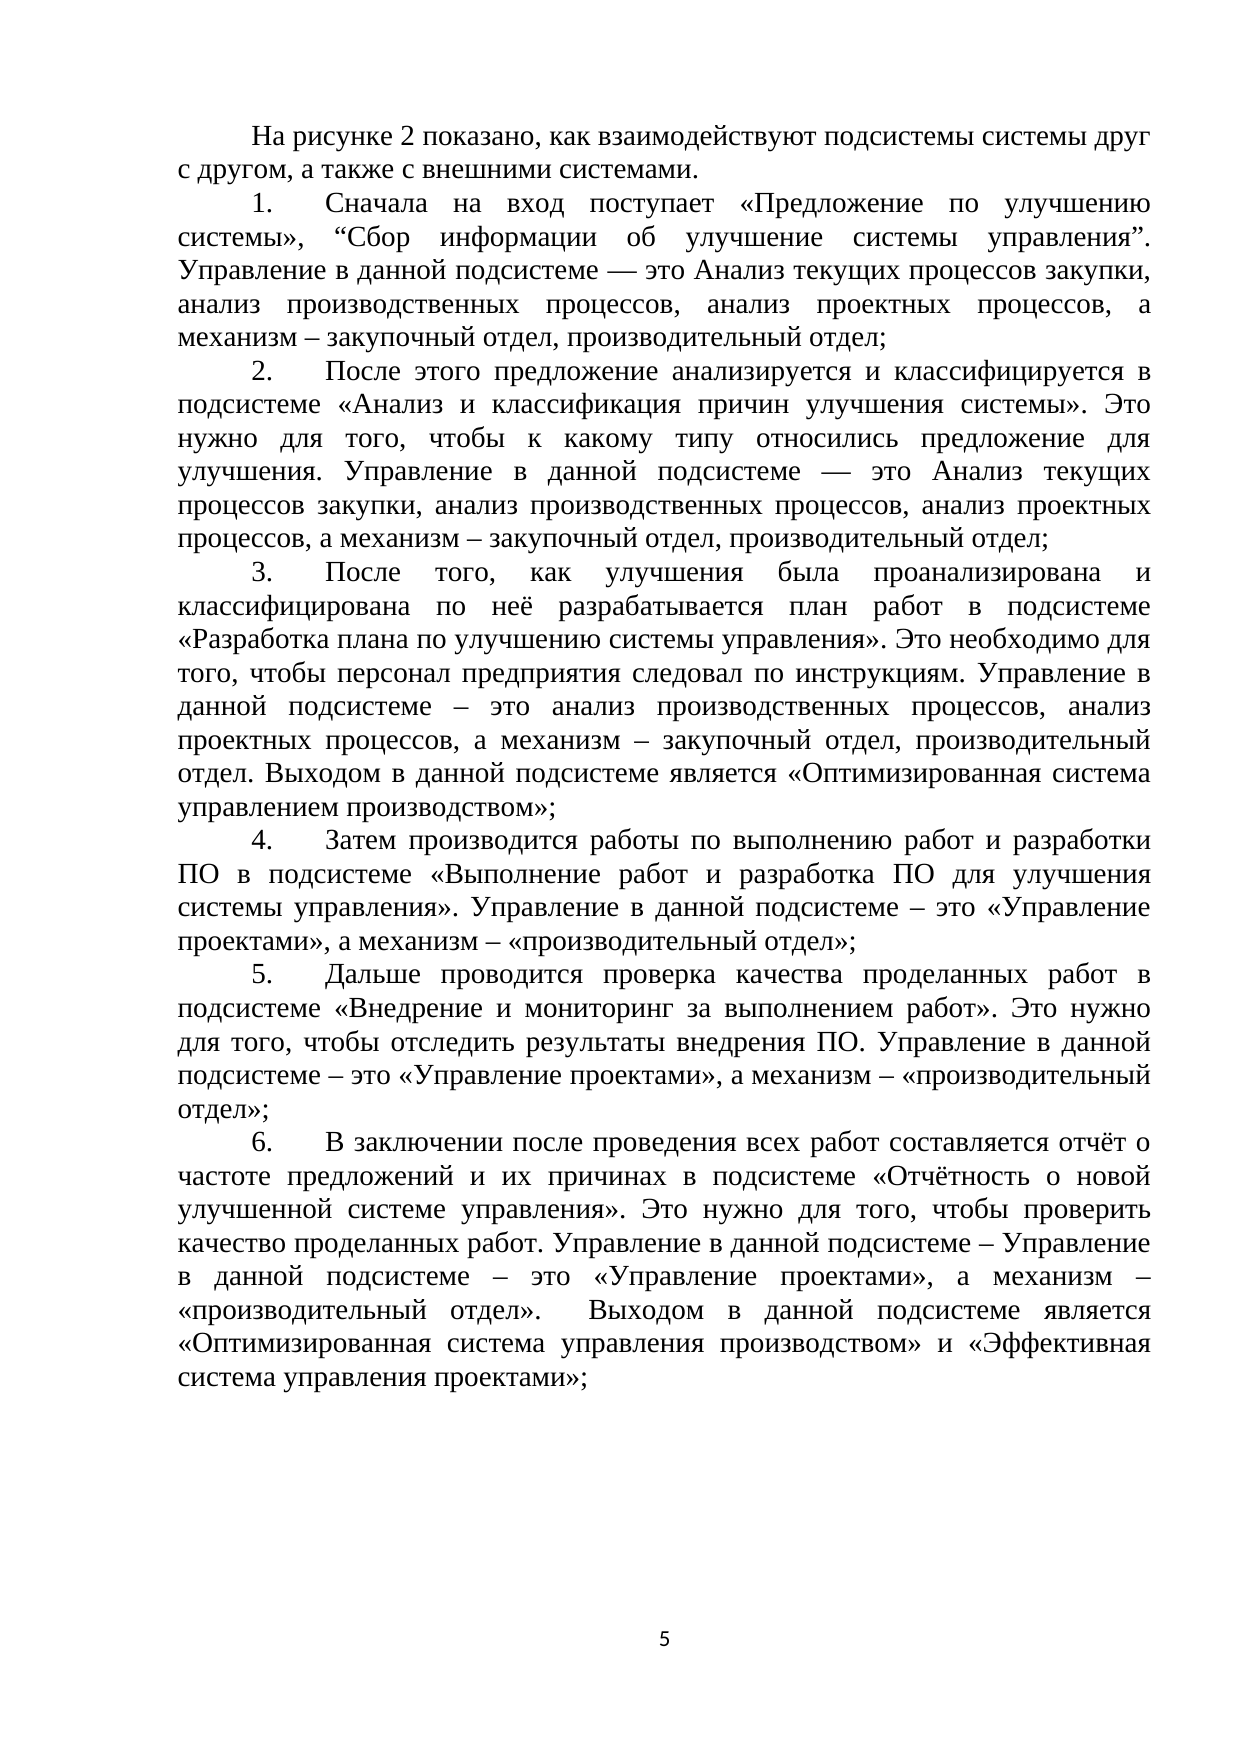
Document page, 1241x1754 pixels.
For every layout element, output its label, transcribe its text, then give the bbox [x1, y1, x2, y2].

list Дальше проводится проверка качества проделанных работ в подсистеме «Внедрение и мониторинг за выполнением работ». Это нужно для того, чтобы отследить результаты внедрения ПО. Управление в данной подсистеме – это «Управление проектами», а механизм – «производительный отдел»; [177, 957, 1152, 1124]
list После того, как улучшения была проанализирована и классифицирована по неё разрабатывается план работ в подсистеме «Разработка плана по улучшению системы управления». Это необходимо для того, чтобы персонал предприятия следовал по инструкциям. Управление в данной подсистеме – это анализ производственных процессов, анализ проектных процессов, а механизм – закупочный отдел, производительный отдел. Выходом в данной подсистеме является «Оптимизированная система управлением производством»; [177, 554, 1152, 822]
list Затем производится работы по выполнению работ и разработки ПО в подсистеме «Выполнение работ и разработка ПО для улучшения системы управления». Управление в данной подсистеме – это «Управление проектами», а механизм – «производительный отдел»; [177, 822, 1152, 957]
list Сначала на вход поступает «Предложение по улучшению системы», “Сбор информации об улучшение системы управления”. Управление в данной подсистеме — это Анализ текущих процессов закупки, анализ производственных процессов, анализ проектных процессов, а механизм – закупочный отдел, производительный отдел; [177, 185, 1152, 353]
list В заключении после проведения всех работ составляется отчёт о частоте предложений и их причинах в подсистеме «Отчётность о новой улучшенной системе управления». Это нужно для того, чтобы проверить качество проделанных работ. Управление в данной подсистеме – Управление в данной подсистеме – это «Управление проектами», а механизм – «производительный отдел». Выходом в данной подсистеме является «Оптимизированная система управления производством» и «Эффективная система управления проектами»; [177, 1124, 1152, 1393]
text На рисунке 2 показано, как взаимодействуют подсистемы системы друг с другом, а также с внешними системами. [177, 118, 1152, 185]
list После этого предложение анализируется и классифицируется в подсистеме «Анализ и классификация причин улучшения системы». Это нужно для того, чтобы к какому типу относились предложение для улучшения. Управление в данной подсистеме — это Анализ текущих процессов закупки, анализ производственных процессов, анализ проектных процессов, а механизм – закупочный отдел, производительный отдел; [177, 353, 1152, 554]
